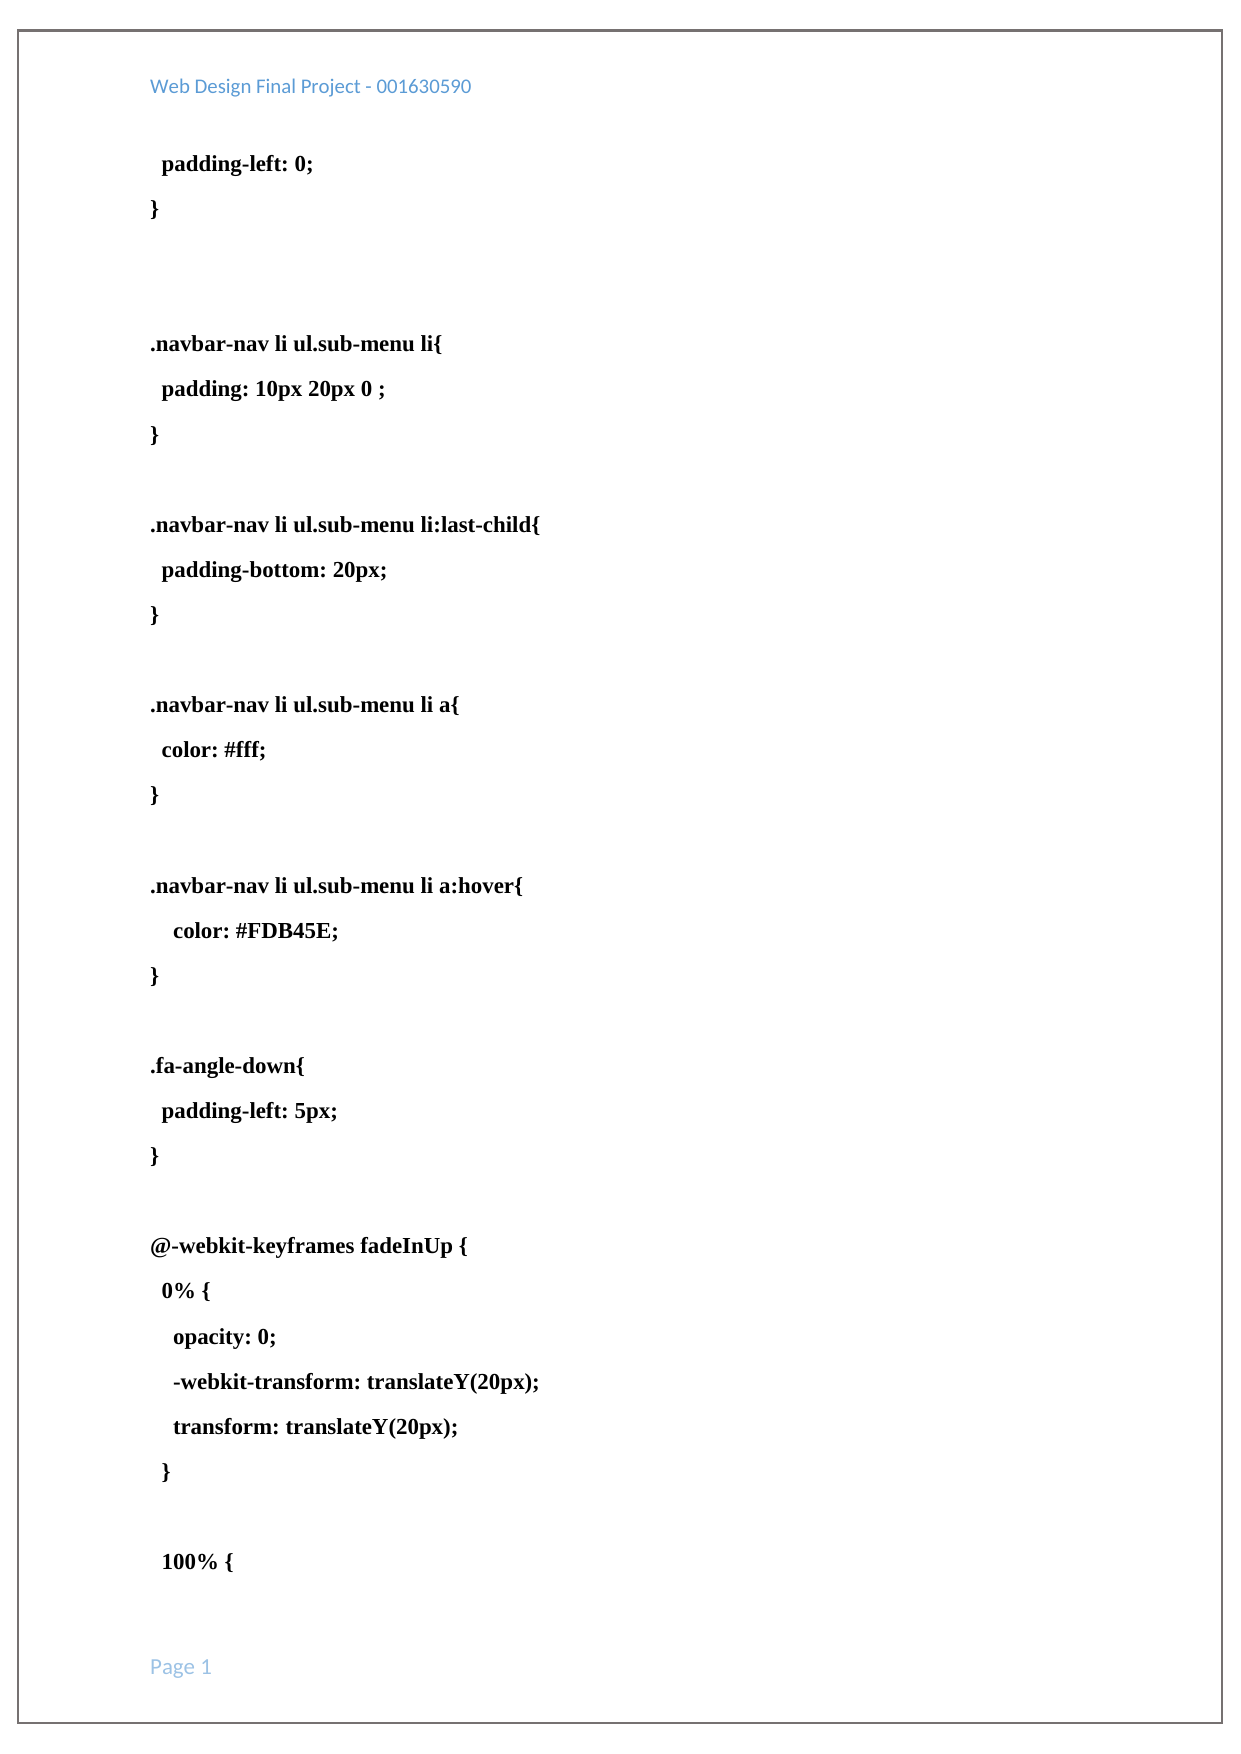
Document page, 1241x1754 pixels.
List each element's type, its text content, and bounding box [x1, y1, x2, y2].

text @-webkit-keyframes fadeInUp { [150, 1232, 1090, 1259]
text 0% { [150, 1278, 1090, 1304]
text transform: translateY(20px); [150, 1413, 1090, 1439]
text padding-left: 5px; [150, 1097, 1090, 1123]
text } [150, 962, 1090, 988]
text } [150, 1142, 1090, 1169]
text padding: 10px 20px 0 ; [150, 376, 1090, 402]
text opacity: 0; [150, 1323, 1090, 1349]
text } [150, 601, 1090, 627]
text padding-left: 0; [150, 150, 1090, 176]
text color: #FDB45E; [150, 917, 1090, 943]
text -webkit-transform: translateY(20px); [150, 1368, 1090, 1394]
text } [150, 421, 1090, 447]
text .navbar-nav li ul.sub-menu li a{ [150, 691, 1090, 718]
text color: #fff; [150, 736, 1090, 763]
text } [150, 1458, 1090, 1484]
text .navbar-nav li ul.sub-menu li a:hover{ [150, 872, 1090, 898]
text } [150, 195, 1090, 221]
text 100% { [150, 1548, 1090, 1574]
text padding-bottom: 20px; [150, 556, 1090, 582]
text .navbar-nav li ul.sub-menu li{ [150, 330, 1090, 357]
text } [150, 781, 1090, 808]
text .navbar-nav li ul.sub-menu li:last-child{ [150, 511, 1090, 537]
text .fa-angle-down{ [150, 1052, 1090, 1078]
